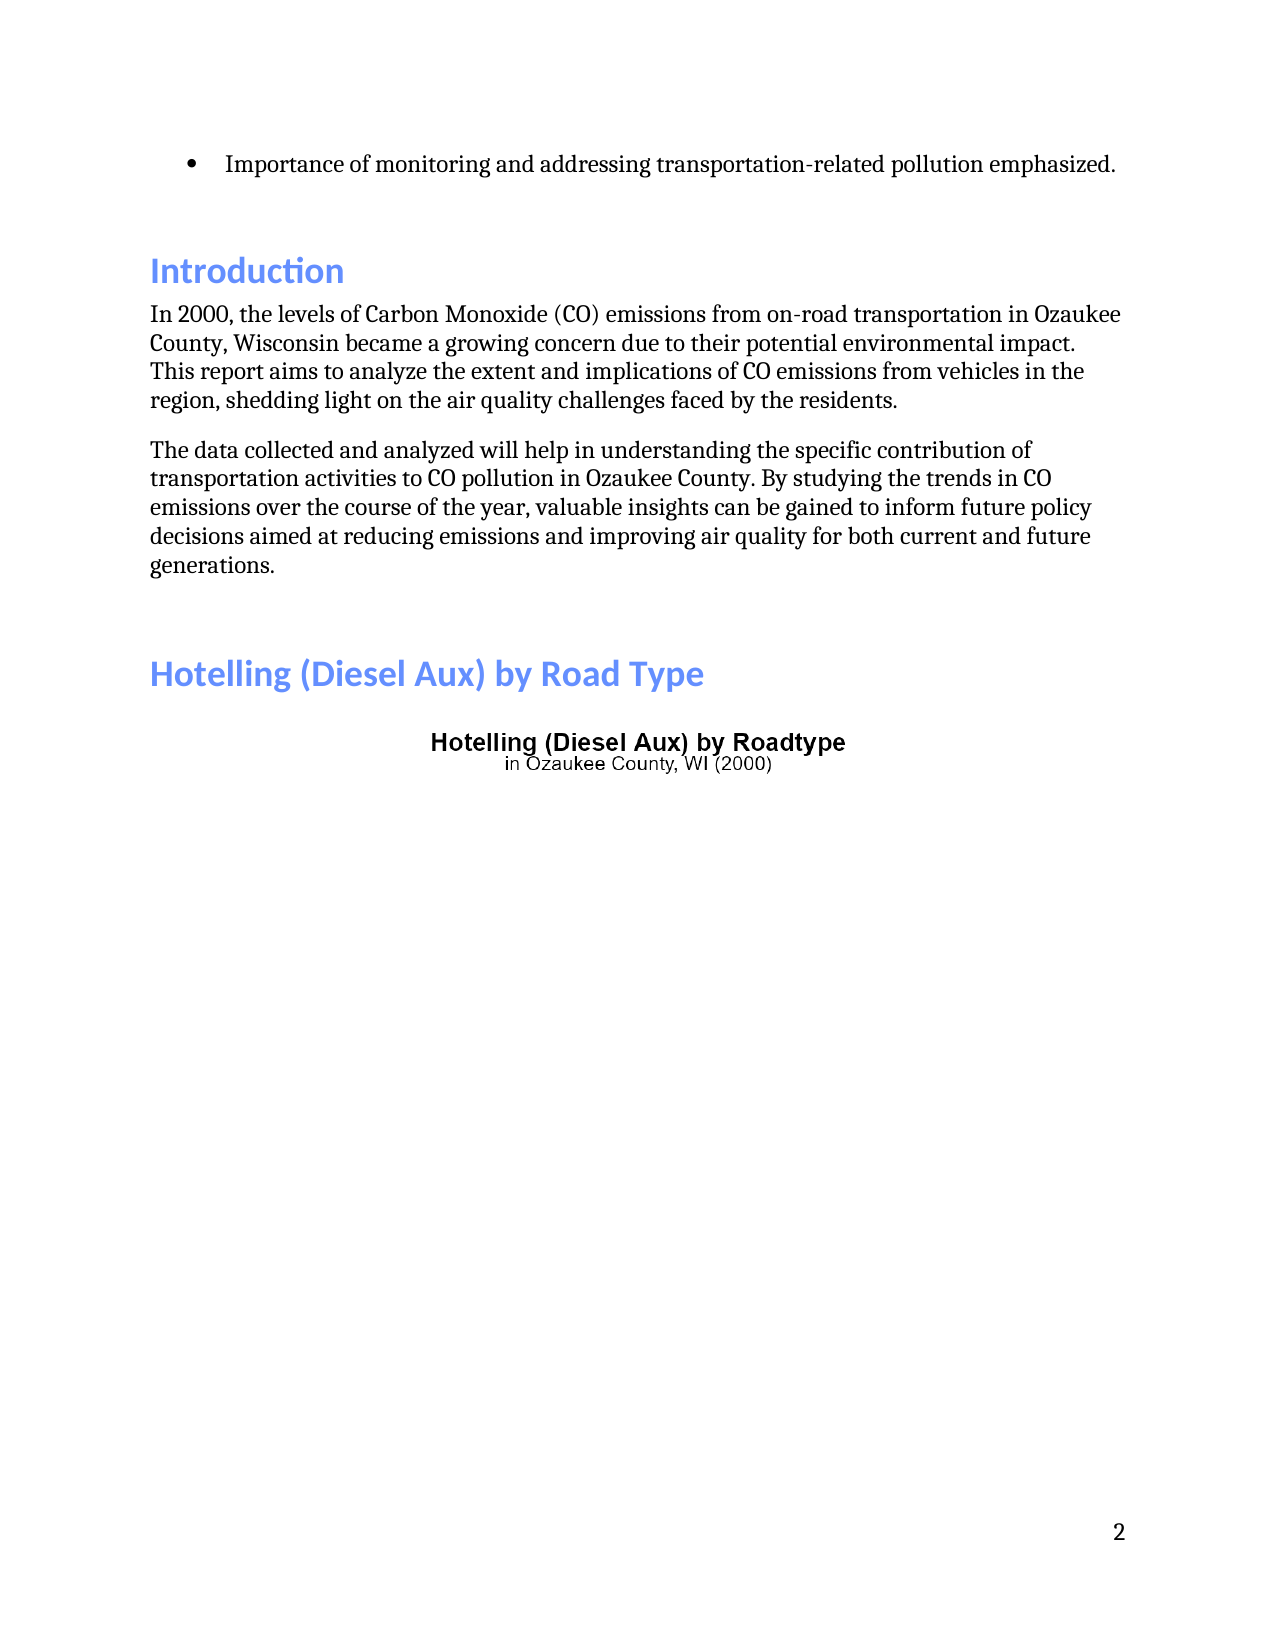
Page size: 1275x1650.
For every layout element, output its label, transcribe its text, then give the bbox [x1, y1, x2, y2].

picture [300, 721, 976, 1397]
text In 2000, the levels of Carbon Monoxide (CO) emissions from on-road transportation in Ozaukee County, Wisconsin became a growing concern due to their potential environmental impact. This report aims to analyze the extent and implications of CO emissions from vehicles in the region, shedding light on the air quality challenges faced by the residents. [150, 300, 1125, 415]
text The data collected and analyzed will help in understanding the specific contribution of transportation activities to CO pollution in Ozaukee County. By studying the trends in CO emissions over the course of the year, valuable insights can be gained to inform future policy decisions aimed at reducing emissions and improving air quality for both current and future generations. [150, 436, 1125, 579]
text Importance of monitoring and addressing transportation-related pollution emphasized. [187, 150, 1125, 179]
subtitle Introduction [150, 247, 1125, 293]
subtitle Hotelling (Diesel Aux) by Road Type [150, 650, 1125, 696]
